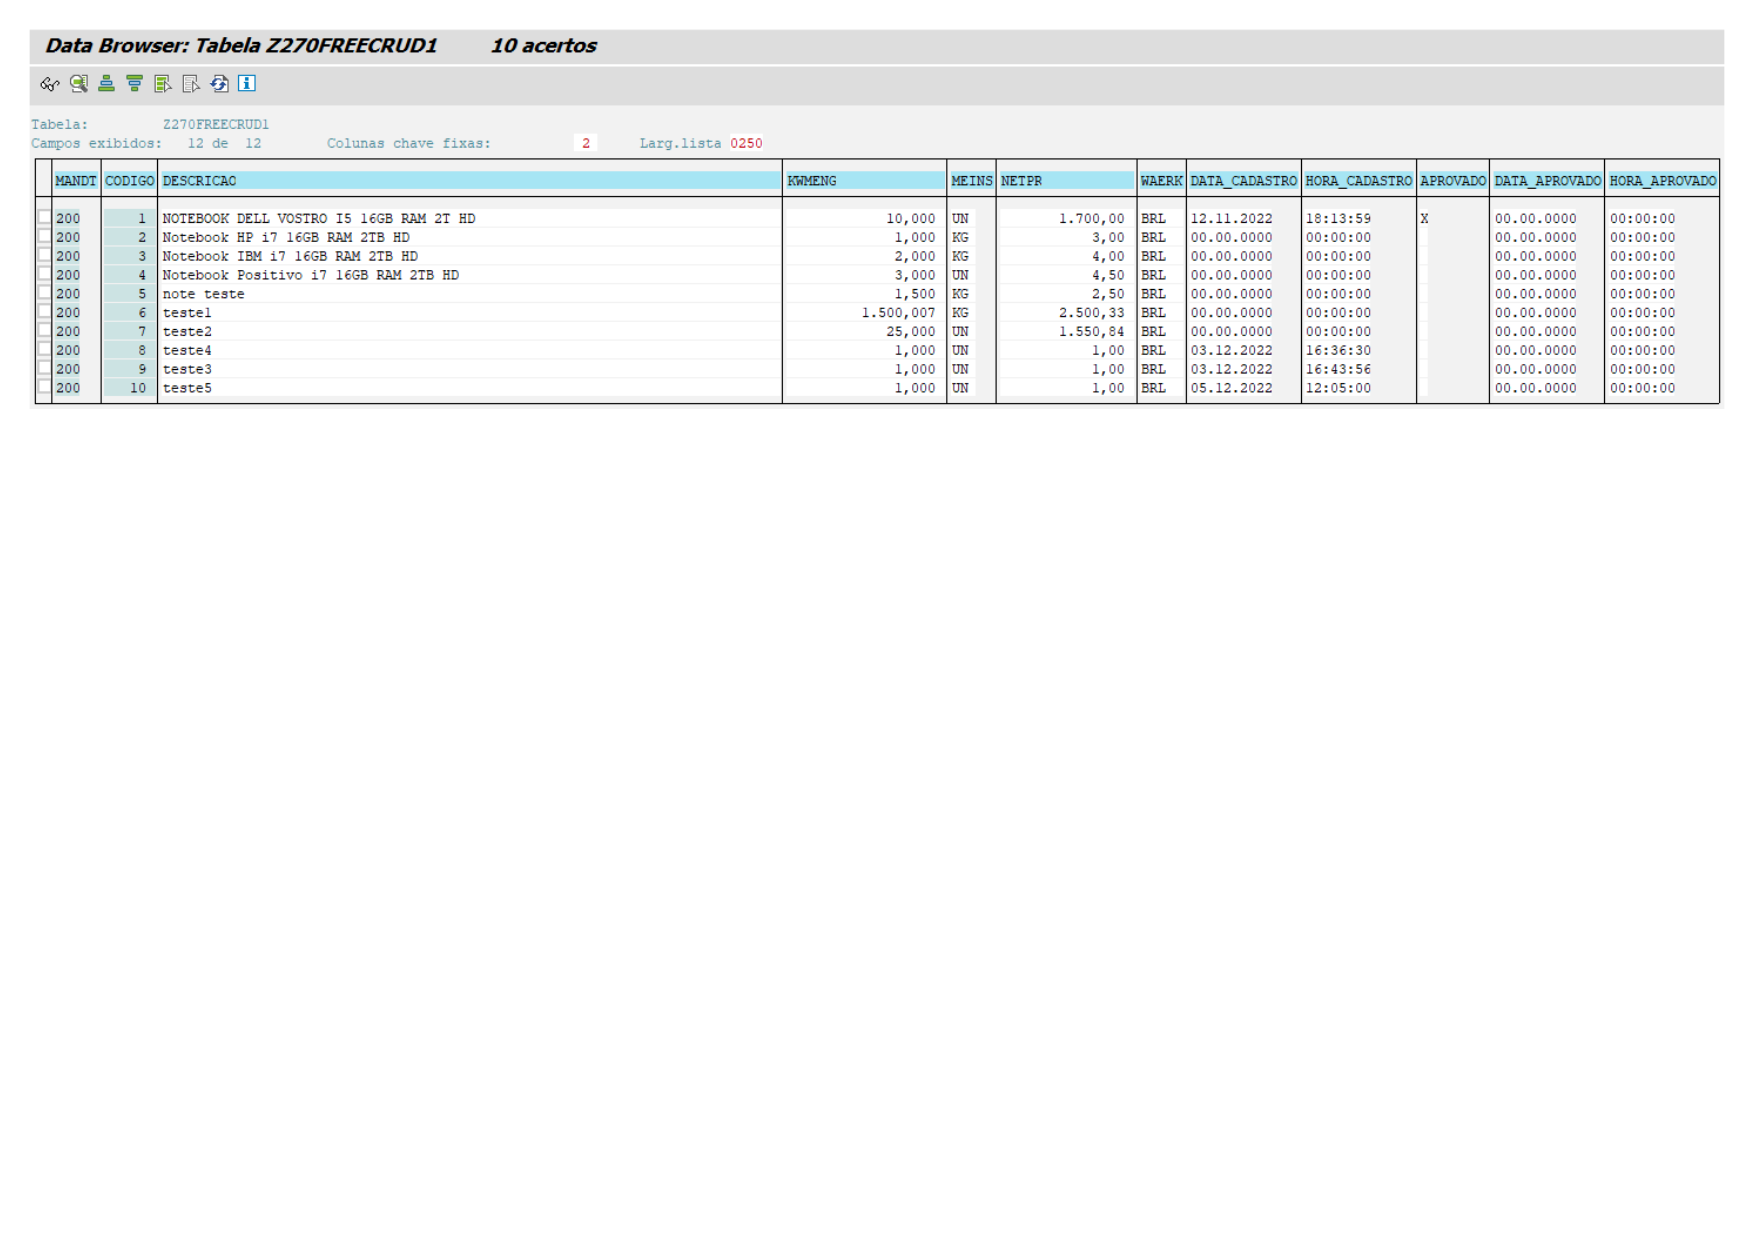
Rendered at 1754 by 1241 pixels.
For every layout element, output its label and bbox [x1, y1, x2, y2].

picture [29, 29, 1725, 409]
